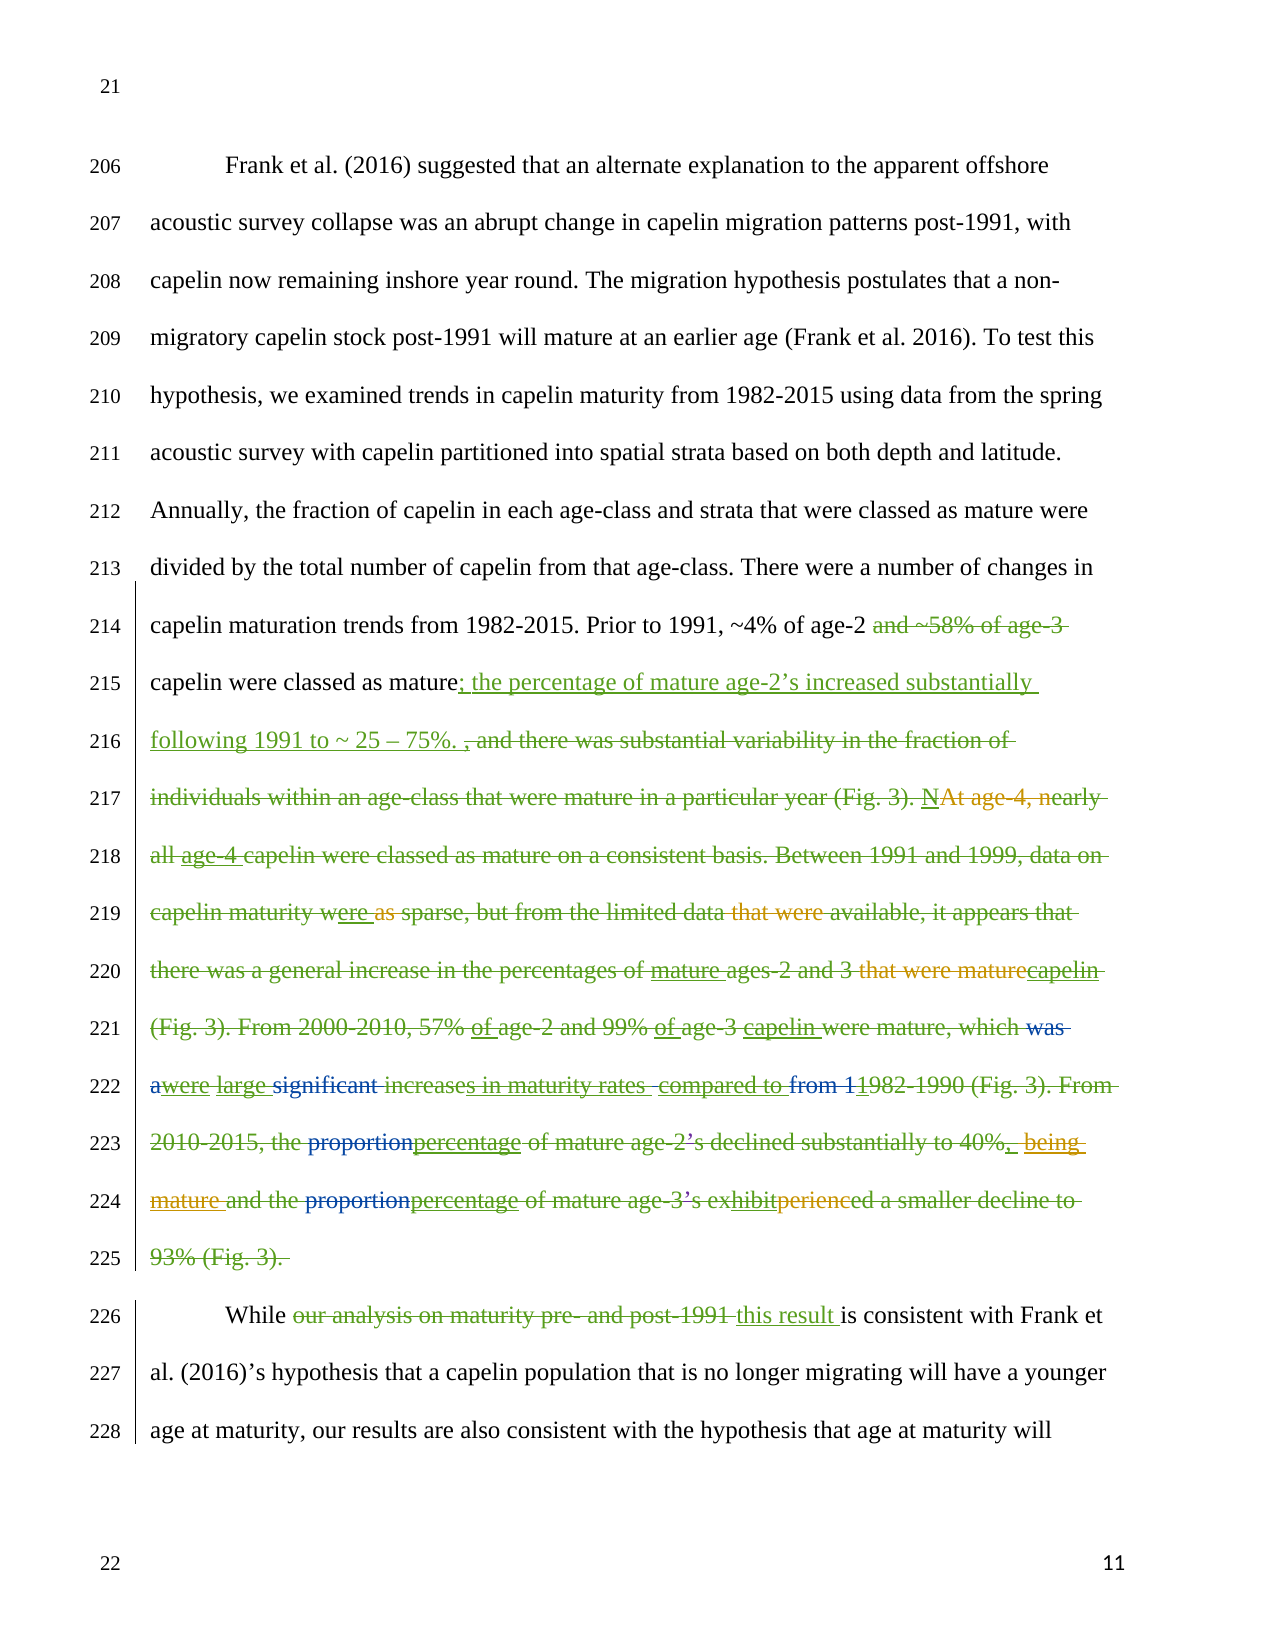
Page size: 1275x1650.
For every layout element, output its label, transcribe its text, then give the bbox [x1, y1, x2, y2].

text Frank et al. (2016) suggested that an alternate explanation to the apparent offshore acoustic survey collapse was an abrupt change in capelin migration patterns post-1991, with capelin now remaining inshore year round. The migration hypothesis postulates that a non-migratory capelin stock post-1991 will mature at an earlier age (Frank et al. 2016). To test this hypothesis, we examined trends in capelin maturity from 1982-2015 using data from the spring acoustic survey with capelin partitioned into spatial strata based on both depth and latitude. Annually, the fraction of capelin in each age-class and strata that were classed as mature were divided by the total number of capelin from that age-class. There were a number of changes in capelin maturation trends from 1982-2015. Prior to 1991, ~4% of age-2 capelin were classed as mature [150, 150, 1125, 1271]
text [150, 1300, 1125, 1444]
